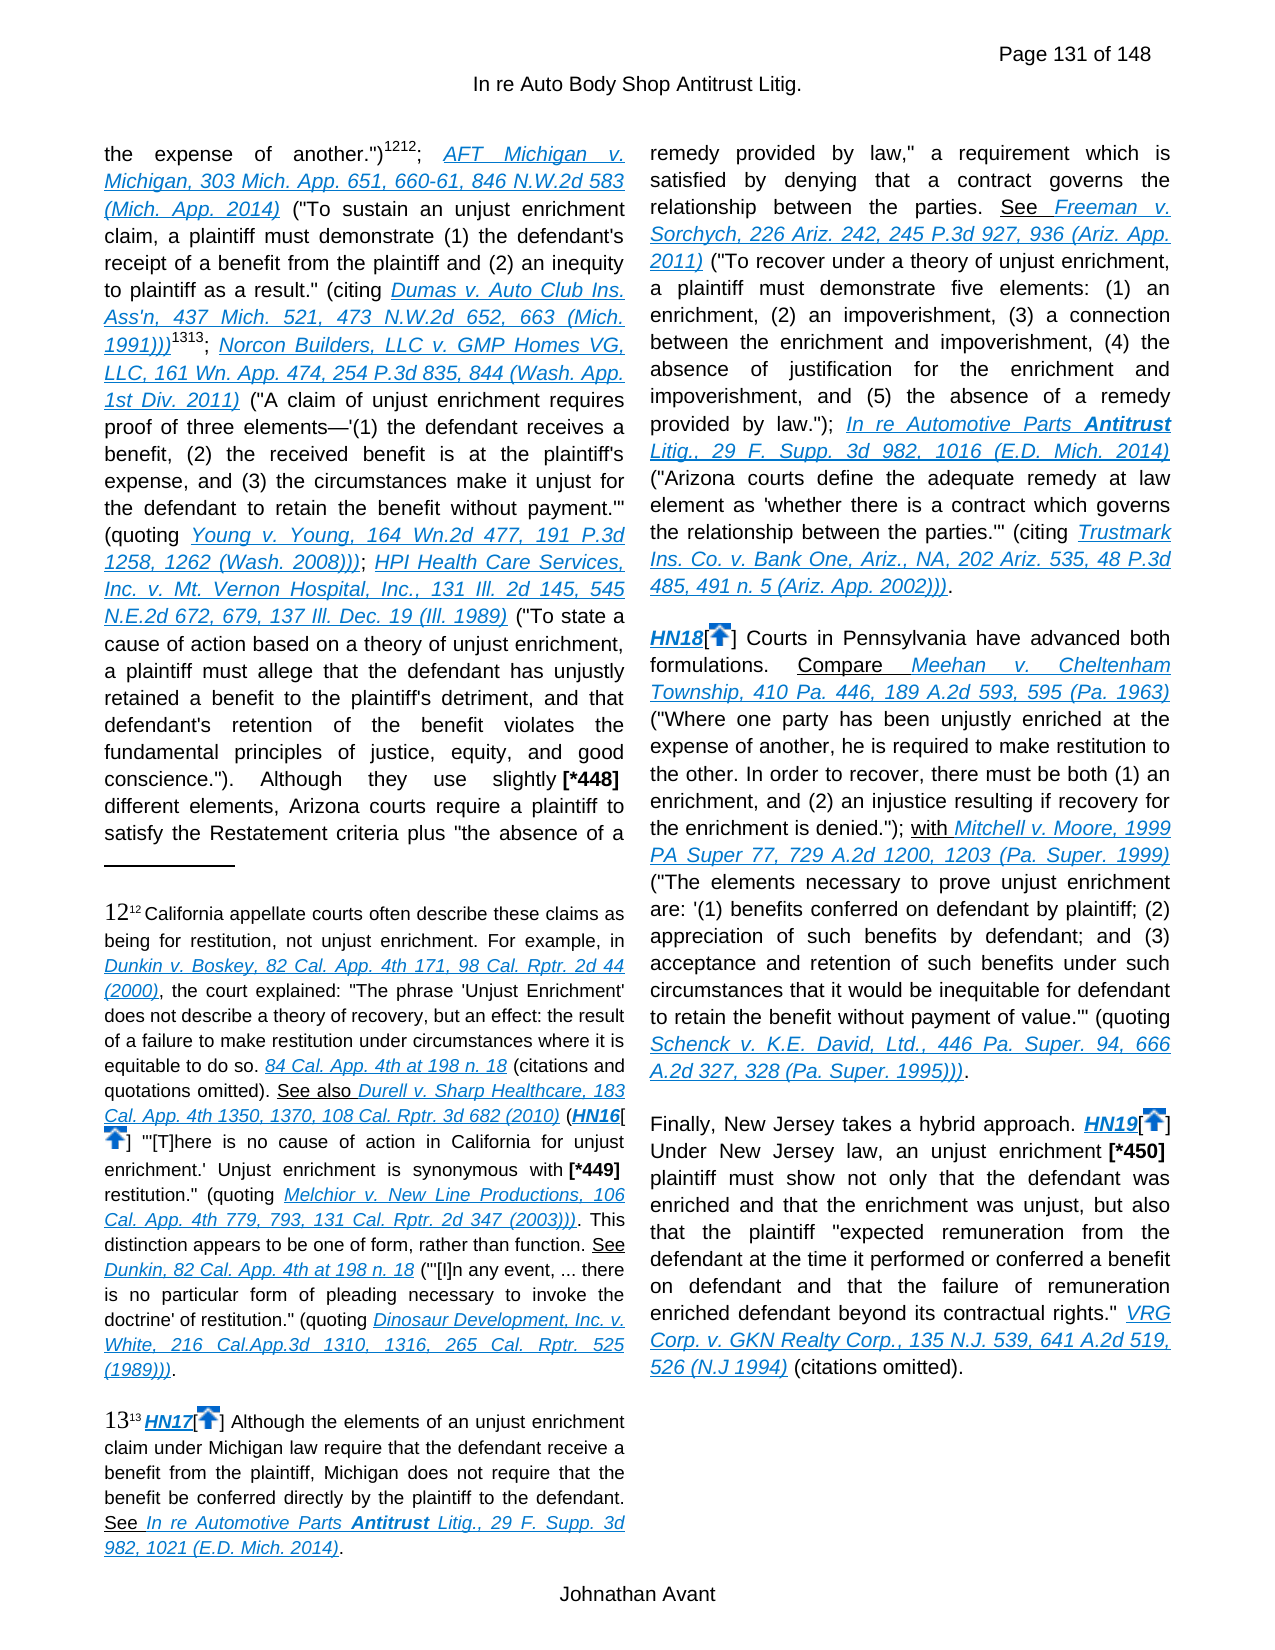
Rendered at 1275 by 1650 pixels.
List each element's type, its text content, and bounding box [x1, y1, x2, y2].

picture [709, 623, 731, 646]
picture [1143, 1108, 1166, 1131]
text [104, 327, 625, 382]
picture [197, 1406, 220, 1429]
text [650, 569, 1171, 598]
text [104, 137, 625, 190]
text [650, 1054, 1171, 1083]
text HN18[] Courts in Pennsylvania have advanced both formulations. Compare Meehan v. Cheltenham Township, 410 Pa. 446, 189 A.2d 593, 595 (Pa. 1963) ("Where one party has been unjustly enriched at the expense of another, he is required to make restitution to the other. In order to recover, there must be both (1) an enrichment, and (2) an injustice resulting if recovery for the enrichment is denied."); with Mitchell v. Moore, 1999 PA Super 77, 729 A.2d 1200, 1203 (Pa. Super. 1999) ("The elements necessary to prove unjust enrichment are: '(1) benefits conferred on defendant by plaintiff; (2) appreciation of such benefits by defendant; and (3) acceptance and retention of such benefits under such circumstances that it would be inequitable for defendant to retain the benefit without payment of value.'" (quoting Schenck v. K.E. David, Ltd., 446 Pa. Super. 94, 666 A.2d 327, 328 (Pa. Super. 1995))). [650, 623, 1171, 1053]
picture [104, 1126, 127, 1149]
text Finally, New Jersey takes a hybrid approach. HN19[] Under New Jersey law, an unjust enrichment [*450] plaintiff must show not only that the defendant was enriched and that the enrichment was unjust, but also that the plaintiff "expected remuneration from the defendant at the time it performed or conferred a benefit on defendant and that the failure of remuneration enriched defendant beyond its contractual rights." VRG Corp. v. GKN Realty Corp., 135 N.J. 539, 641 A.2d 519, 526 (N.J 1994) (citations omitted). [650, 1108, 1171, 1349]
text By contrast, HN15[] in California, Michigan, Washington, and Illinois, a plaintiff can establish an unjust enrichment claim by meeting the requirements of section 1 of the Restatements: the defendant was enriched at the plaintiff's expense and the enrichment was unjust. See Ghirardo v. Antonioli, 14 Cal. 4th 39, 57 Cal. Rptr. 2d 687, 924 P.2d 996, 1003 (Cal. 1996) ("Under the law of restitution, an individual may be required to make restitution if he is unjustly enriched at the expense of another.")12; AFT Michigan v. Michigan, 303 Mich. App. 651, 660-61, 846 N.W.2d 583 (Mich. App. 2014) ("To sustain an unjust enrichment claim, a plaintiff must demonstrate (1) the defendant's receipt of a benefit from the plaintiff and (2) an inequity to plaintiff as a result." (citing Dumas v. Auto Club Ins. Ass'n, 437 Mich. 521, 473 N.W.2d 652, 663 (Mich. 1991)))13; Norcon Builders, LLC v. GMP Homes VG, LLC, 161 Wn. App. 474, 254 P.3d 835, 844 (Wash. App. 1st Div. 2011) ("A claim of unjust enrichment requires proof of three elements—'(1) the defendant receives a benefit, (2) the received benefit is at the plaintiff's expense, and (3) the circumstances make it unjust for the defendant to retain the benefit without payment.'" (quoting Young v. Young, 164 Wn.2d 477, 191 P.3d 1258, 1262 (Wash. 2008))); HPI Health Care Services, Inc. v. Mt. Vernon Hospital, Inc., 131 Ill. 2d 145, 545 N.E.2d 672, 679, 137 Ill. Dec. 19 (Ill. 1989) ("To state a cause of action based on a theory of unjust enrichment, a plaintiff must allege that the defendant has unjustly retained a benefit to the plaintiff's detriment, and that defendant's retention of the benefit violates the fundamental principles of justice, equity, and good conscience."). Although they use slightly [*448] different elements, Arizona courts require a plaintiff to satisfy the Restatement criteria plus "the absence of a remedy provided by law," a requirement which is satisfied by denying that a contract governs the relationship between the parties. See Freeman v. Sorchych, 226 Ariz. 242, 245 P.3d 927, 936 (Ariz. App. 2011) ("To recover under a theory of unjust enrichment, a plaintiff must demonstrate five elements: (1) an enrichment, (2) an impoverishment, (3) a connection between the enrichment and impoverishment, (4) the absence of justification for the enrichment and impoverishment, and (5) the absence of a remedy provided by law."); In re Automotive Parts Antitrust Litig., 29 F. Supp. 3d 982, 1016 (E.D. Mich. 2014) ("Arizona courts define the adequate remedy at law element as 'whether there is a contract which governs the relationship between the parties.'" (citing Trustmark Ins. Co. v. Bank One, Ariz., NA, 202 Ariz. 535, 48 P.3d 485, 491 n. 5 (Ariz. App. 2002))). [650, 244, 1171, 568]
